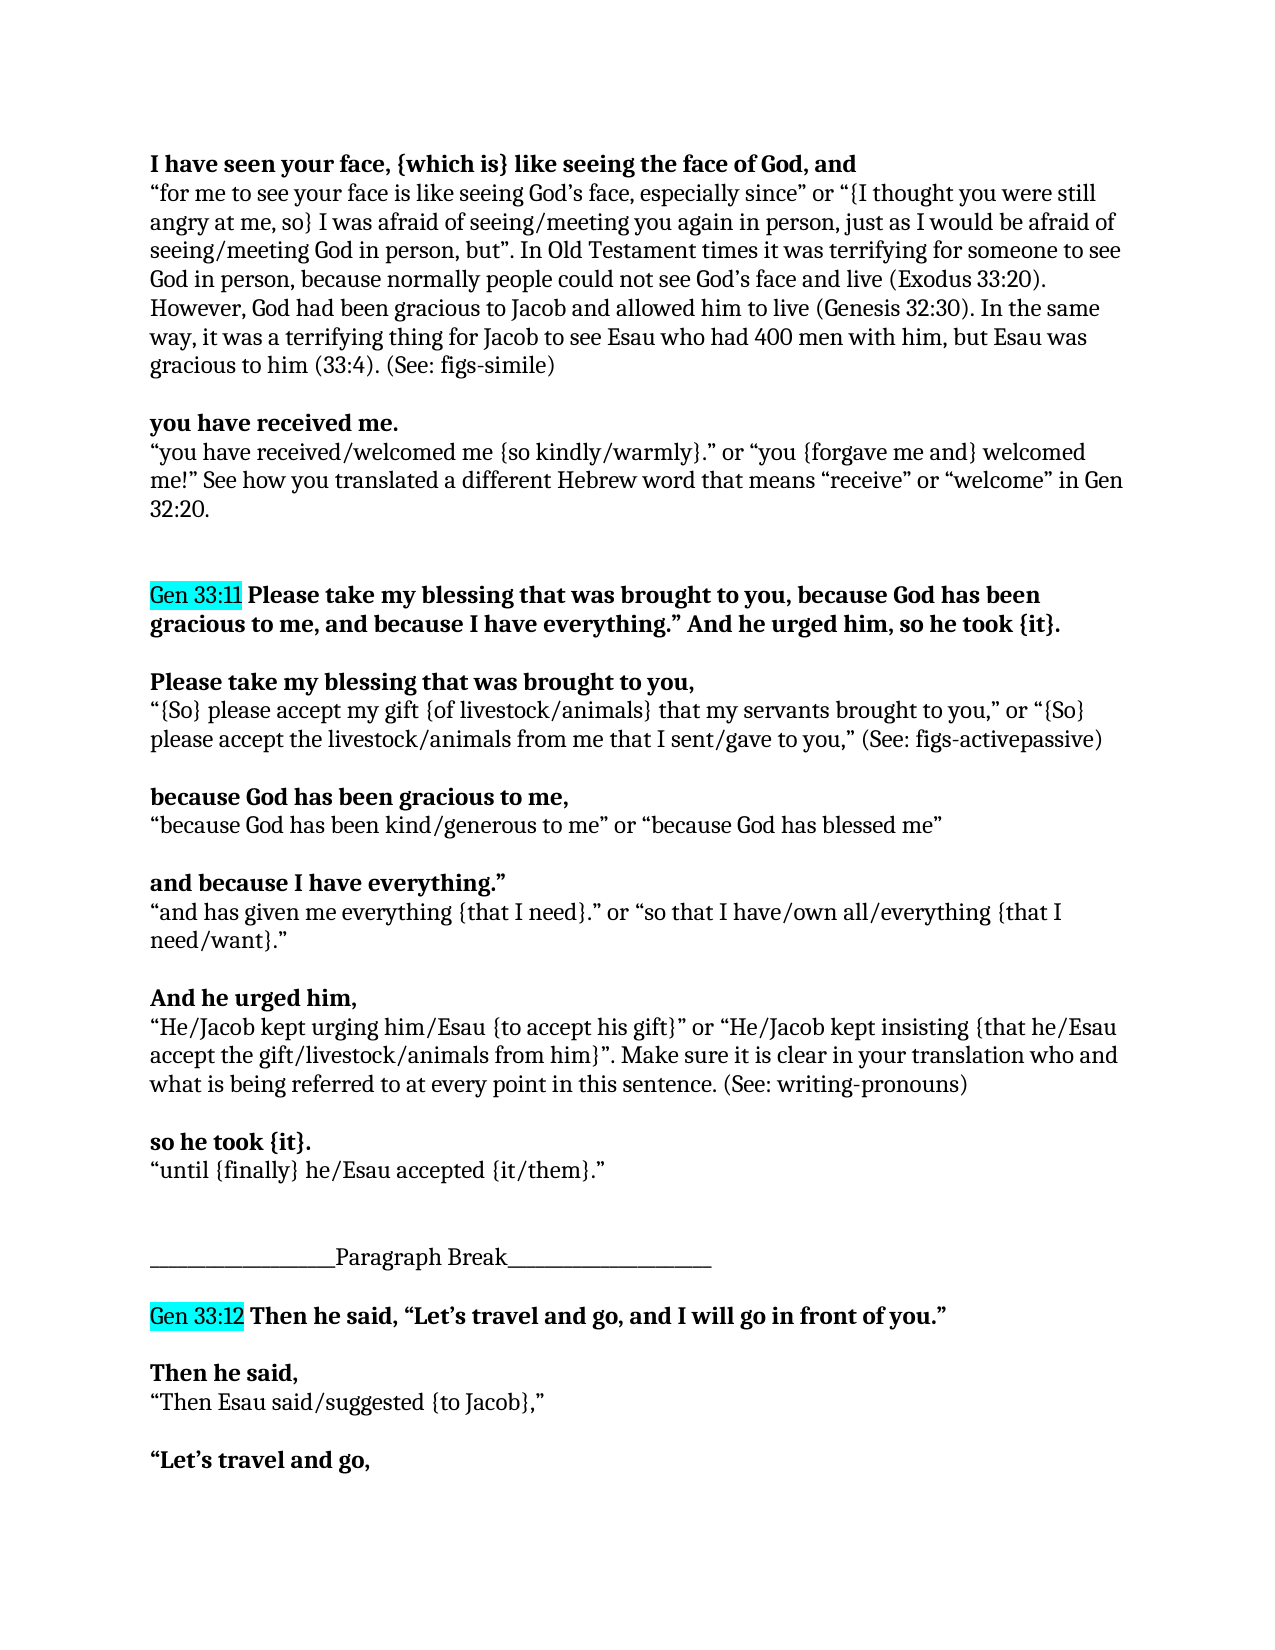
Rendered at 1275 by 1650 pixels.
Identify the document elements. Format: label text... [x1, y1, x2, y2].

text “He/Jacob kept urging him/Esau {to accept his gift}” or “He/Jacob kept insisting {that he/Esau accept the gift/livestock/animals from him}”. Make sure it is clear in your translation who and what is being referred to at every point in this sentence. (See: writing-pronouns) [150, 1012, 1125, 1099]
text “because God has been kind/generous to me” or “because God has blessed me” [150, 811, 1125, 840]
text so he took {it}. [150, 1127, 1125, 1156]
text Please take my blessing that was brought to you, [150, 667, 1125, 696]
text And he urged him, [150, 984, 1125, 1012]
text Then he said, [150, 1359, 1125, 1388]
text I have seen your face, {which is} like seeing the face of God, and [150, 150, 1125, 179]
text Gen 33:12 Then he said, “Let’s travel and go, and I will go in front of you.” [244, 1302, 1125, 1331]
text because God has been gracious to me, [150, 782, 1125, 811]
text ____________________Paragraph Break______________________ [150, 1242, 1125, 1271]
text Gen 33:11 Please take my blessing that was brought to you, because God has been gracious to me, and because I have everything.” And he urged him, so he took {it}. [150, 581, 1125, 639]
text “and has given me everything {that I need}.” or “so that I have/own all/everything {that I need/want}.” [150, 897, 1125, 955]
text you have received me. [150, 409, 1125, 437]
text “for me to see your face is like seeing God’s face, especially since” or “{I thought you were still angry at me, so} I was afraid of seeing/meeting you again in person, just as I would be afraid of seeing/meeting God in person, but”. In Old Testament times it was terrifying for someone to see God in person, because normally people could not see God’s face and live (Exodus 33:20). However, God had been gracious to Jacob and allowed him to live (Genesis 32:30). In the same way, it was a terrifying thing for Jacob to see Esau who had 400 men with him, but Esau was gracious to him (33:4). (See: figs-simile) [150, 179, 1125, 380]
text “Let’s travel and go, [150, 1446, 1125, 1474]
text and because I have everything.” [150, 869, 1125, 897]
text “Then Esau said/suggested {to Jacob},” [150, 1388, 1125, 1417]
text “until {finally} he/Esau accepted {it/them}.” [150, 1156, 1125, 1185]
text “you have received/welcomed me {so kindly/warmly}.” or “you {forgave me and} welcomed me!” See how you translated a different Hebrew word that means “receive” or “welcome” in Gen 32:20. [150, 437, 1125, 524]
text “{So} please accept my gift {of livestock/animals} that my servants brought to you,” or “{So} please accept the livestock/animals from me that I sent/gave to you,” (See: figs-activepassive) [150, 696, 1125, 754]
